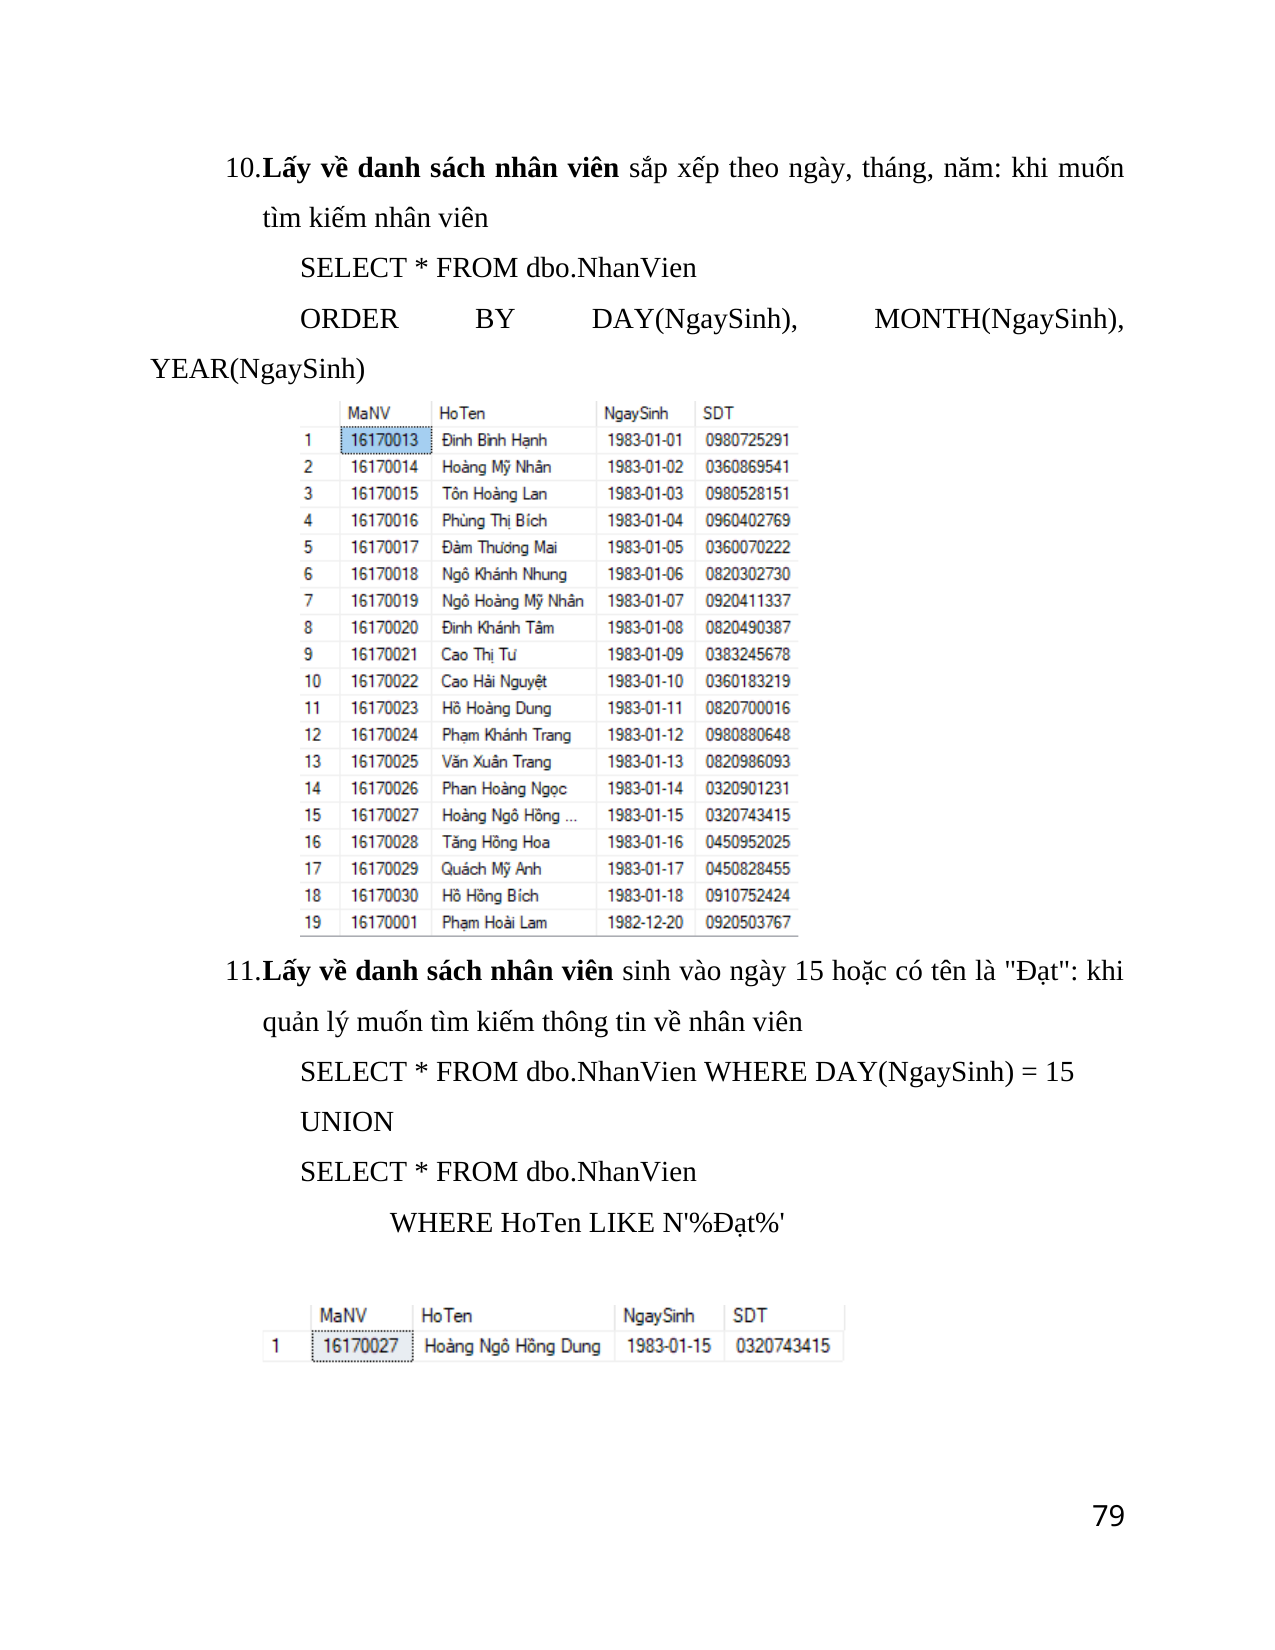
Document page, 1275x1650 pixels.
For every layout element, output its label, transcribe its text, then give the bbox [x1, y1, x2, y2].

picture [262, 1305, 846, 1364]
text WHERE HoTen LIKE N'%Đạt%' [225, 1205, 1125, 1238]
text SELECT * FROM dbo.NhanVien [225, 1154, 1125, 1188]
picture [300, 401, 799, 937]
text SELECT * FROM dbo.NhanVien WHERE DAY(NgaySinh) = 15 [225, 1054, 1125, 1087]
text SELECT * FROM dbo.NhanVien [225, 251, 1125, 284]
list Lấy về danh sách nhân viên sắp xếp theo ngày, tháng, năm: khi muốn tìm kiếm nhân viên [225, 150, 1125, 234]
list Lấy về danh sách nhân viên sinh vào ngày 15 hoặc có tên là "Đạt": khi quản lý muốn tìm kiếm thông tin về nhân viên [225, 953, 1125, 1037]
text UNION [225, 1104, 1125, 1138]
text ORDER BY DAY(NgaySinh), MONTH(NgaySinh), YEAR(NgaySinh) [150, 301, 1125, 385]
